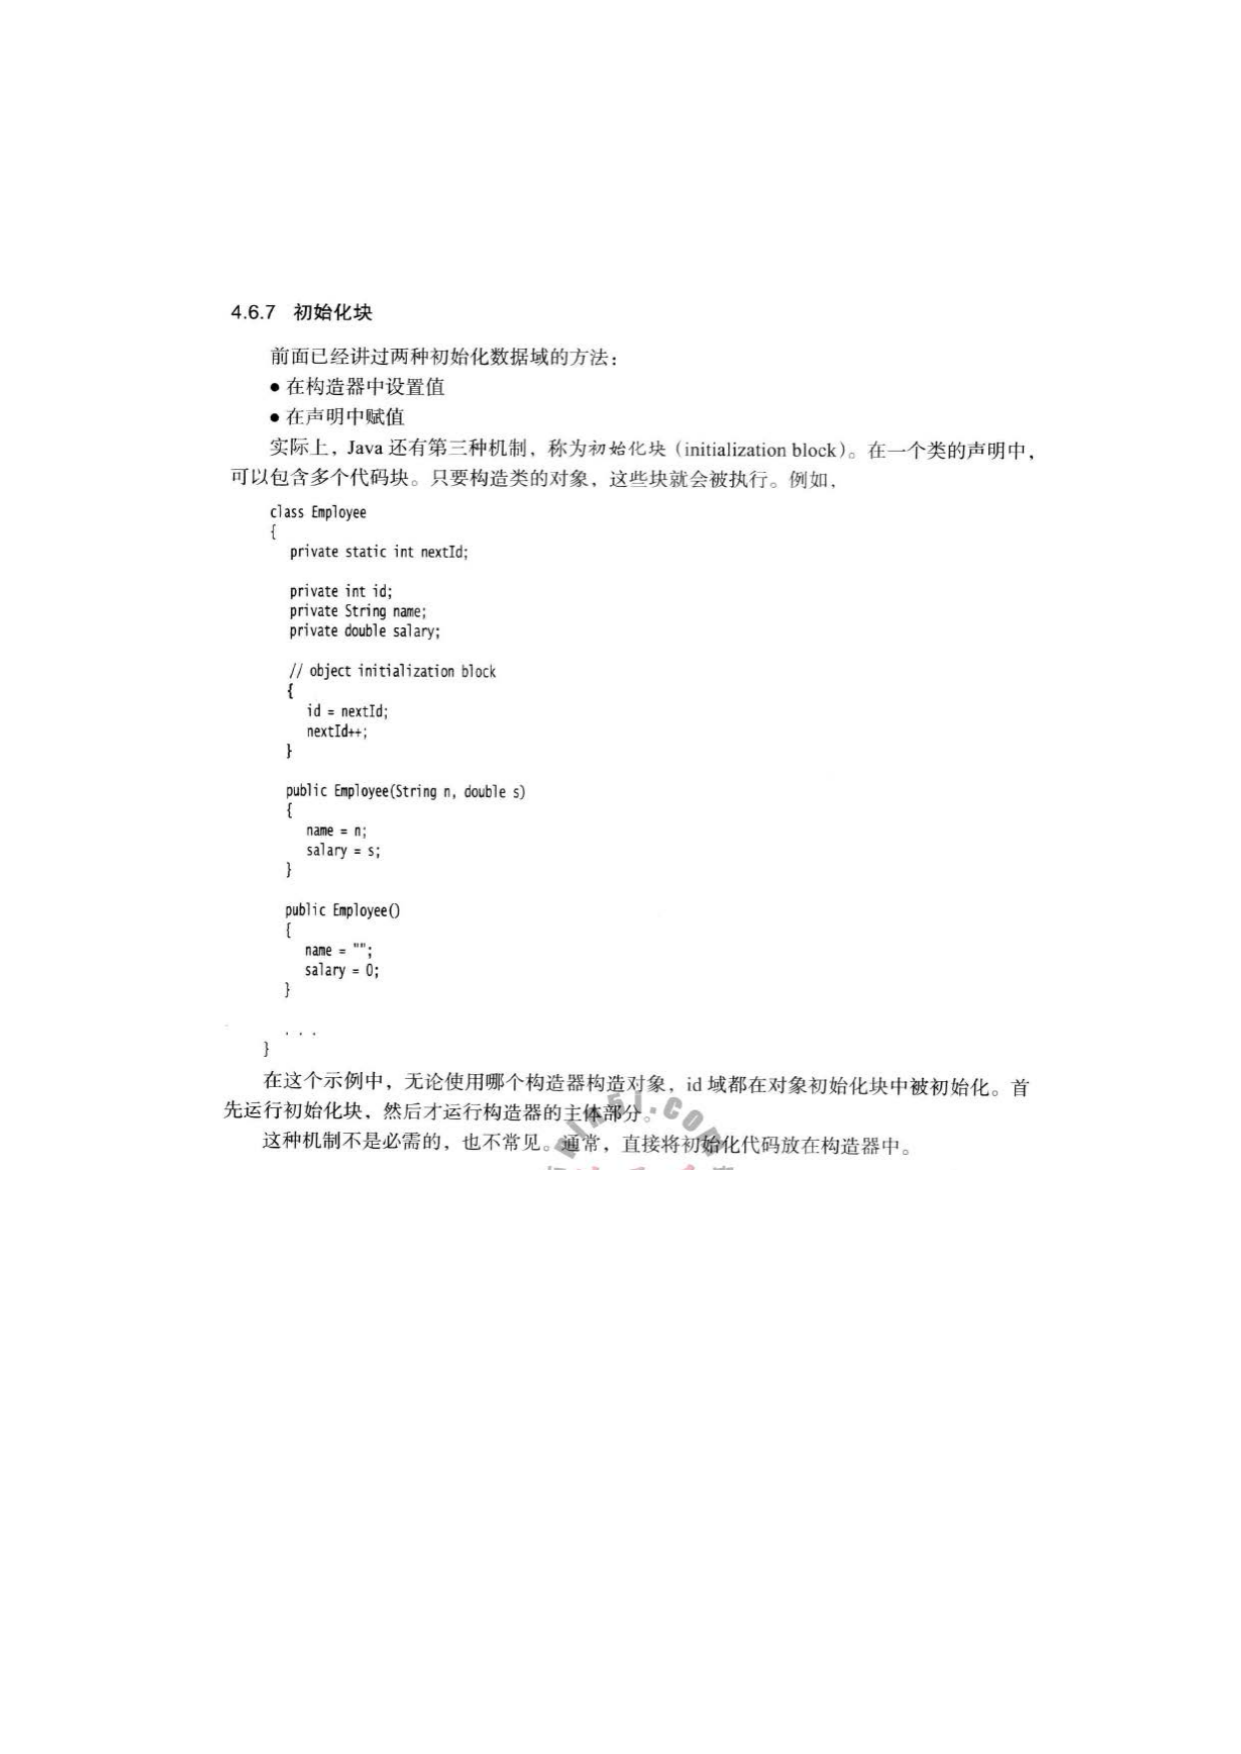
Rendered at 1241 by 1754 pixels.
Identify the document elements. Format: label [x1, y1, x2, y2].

picture [187, 292, 1053, 1170]
